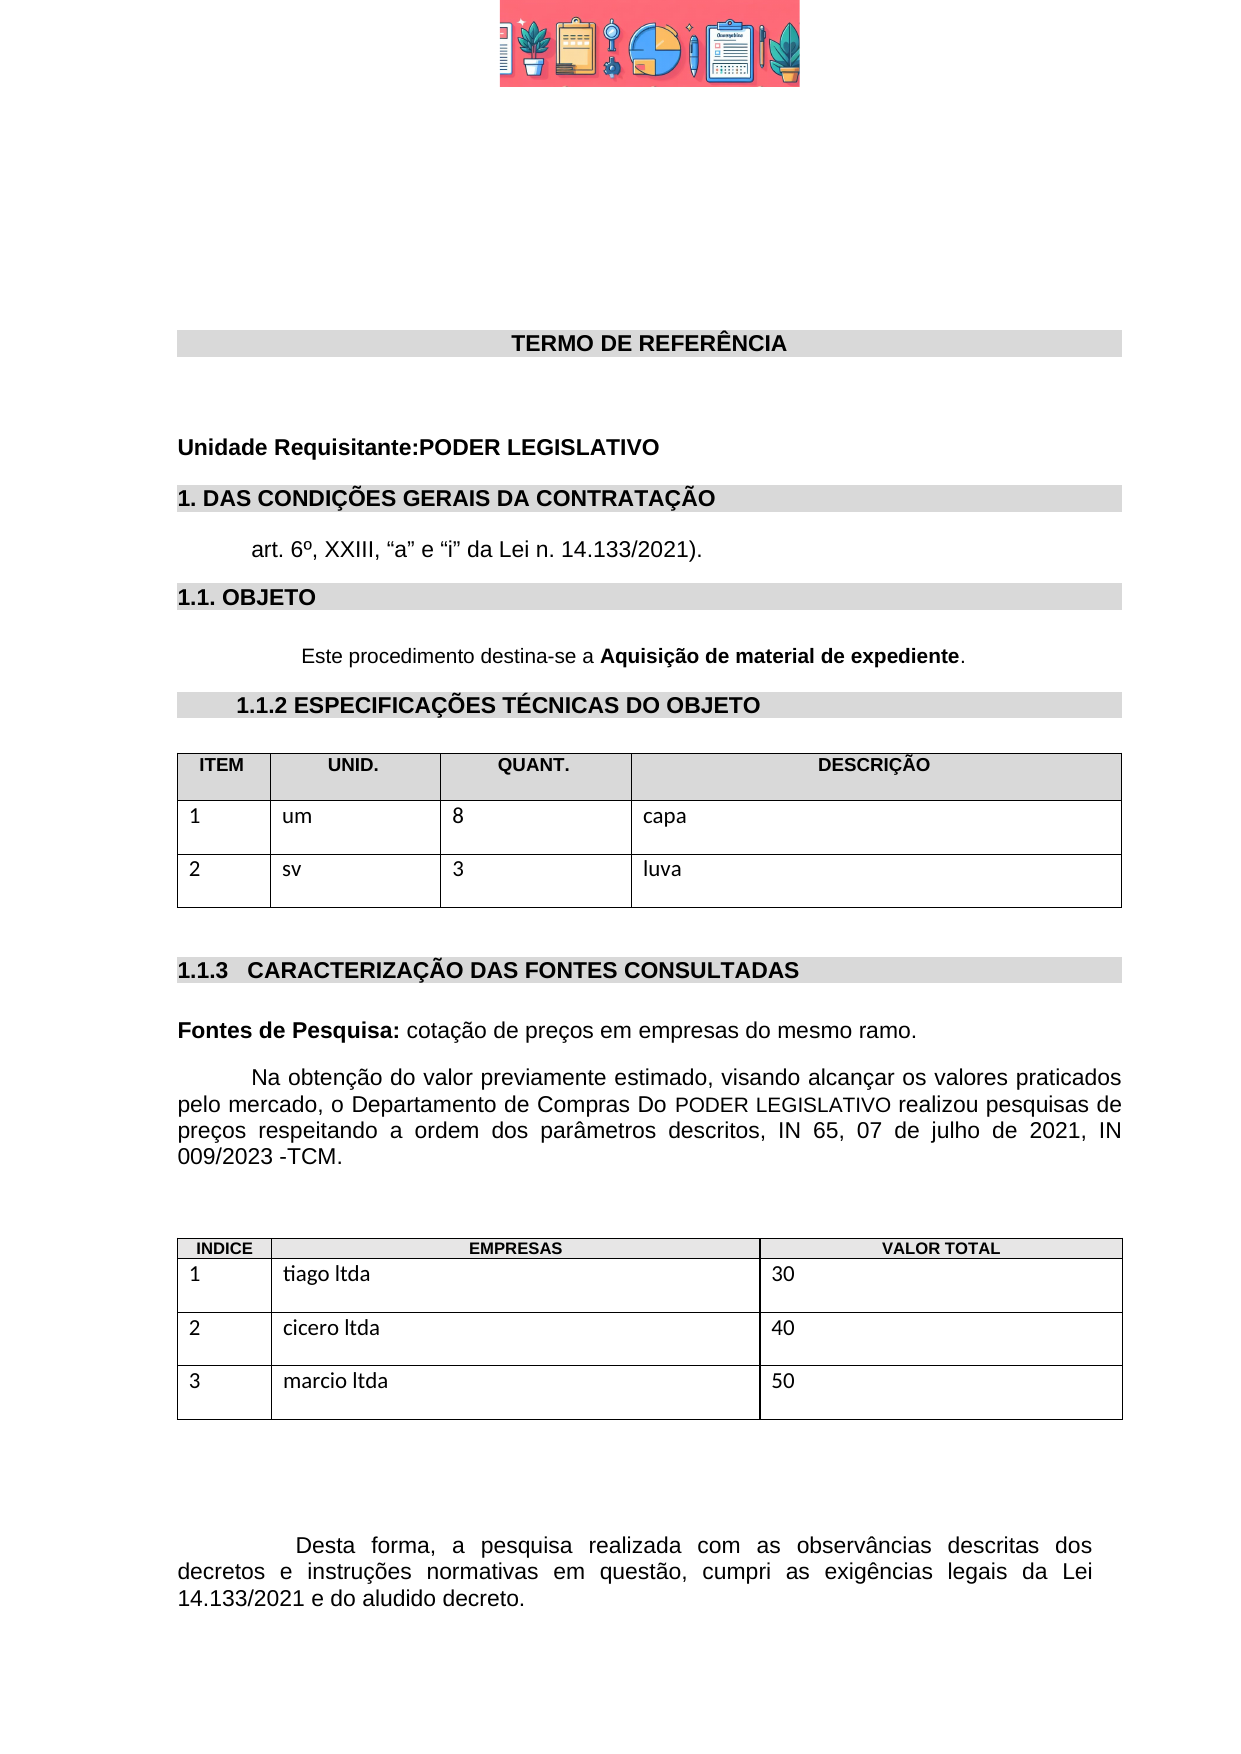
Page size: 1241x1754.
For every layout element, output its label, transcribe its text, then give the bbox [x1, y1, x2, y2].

table_cell luva [632, 855, 1121, 907]
table_header EMPRESAS [272, 1239, 759, 1258]
table_cell sv [271, 855, 440, 907]
text TERMO DE REFERÊNCIA [177, 330, 1122, 357]
text 1.1.2 ESPECIFICAÇÕES TÉCNICAS DO OBJETO [177, 692, 1122, 718]
table_cell 8 [441, 801, 631, 853]
table_cell tiago ltda [272, 1259, 759, 1312]
table_header UNID. [271, 754, 440, 800]
table_cell 40 [761, 1313, 1122, 1365]
table_cell 3 [178, 1366, 271, 1419]
table_cell cicero ltda [272, 1313, 759, 1365]
text 1.1. OBJETO [177, 583, 1122, 610]
table_header ITEM [178, 754, 270, 800]
table_cell capa [632, 801, 1121, 853]
table_cell 1 [178, 801, 270, 853]
text Fontes de Pesquisa: cotação de preços em empresas do mesmo ramo. [177, 1017, 1122, 1043]
table_cell 1 [178, 1259, 271, 1312]
table_cell 2 [178, 855, 270, 907]
table_cell 2 [178, 1313, 271, 1365]
text 1. DAS CONDIÇÕES GERAIS DA CONTRATAÇÃO [177, 485, 1122, 512]
table_cell 30 [761, 1259, 1122, 1312]
text Unidade Requisitante:PODER LEGISLATIVO [177, 434, 1122, 461]
text Desta forma, a pesquisa realizada com as observâncias descritas dos decretos e instruções normativas em questão, cumpri as exigências legais da Lei 14.133/2021 e do aludido decreto. [177, 1532, 1093, 1611]
table_cell marcio ltda [272, 1366, 759, 1419]
table_header QUANT. [441, 754, 631, 800]
text Na obtenção do valor previamente estimado, visando alcançar os valores praticados pelo mercado, o Departamento de Compras Do PODER LEGISLATIVO realizou pesquisas de preços respeitando a ordem dos parâmetros descritos, IN 65, 07 de julho de 2021, IN 009/2023 -TCM. [177, 1064, 1122, 1169]
table_cell um [271, 801, 440, 853]
picture [499, 0, 800, 87]
table_cell 50 [761, 1366, 1122, 1419]
table_header DESCRIÇÃO [632, 754, 1121, 800]
table_header VALOR TOTAL [761, 1239, 1122, 1258]
text Este procedimento destina-se a Aquisição de material de expediente. [236, 644, 1117, 668]
table_header INDICE [178, 1239, 271, 1258]
text 1.1.3 CARACTERIZAÇÃO DAS FONTES CONSULTADAS [177, 957, 1122, 983]
text art. 6º, XXIII, “a” e “i” da Lei n. 14.133/2021). [177, 536, 1122, 563]
table_cell 3 [441, 855, 631, 907]
